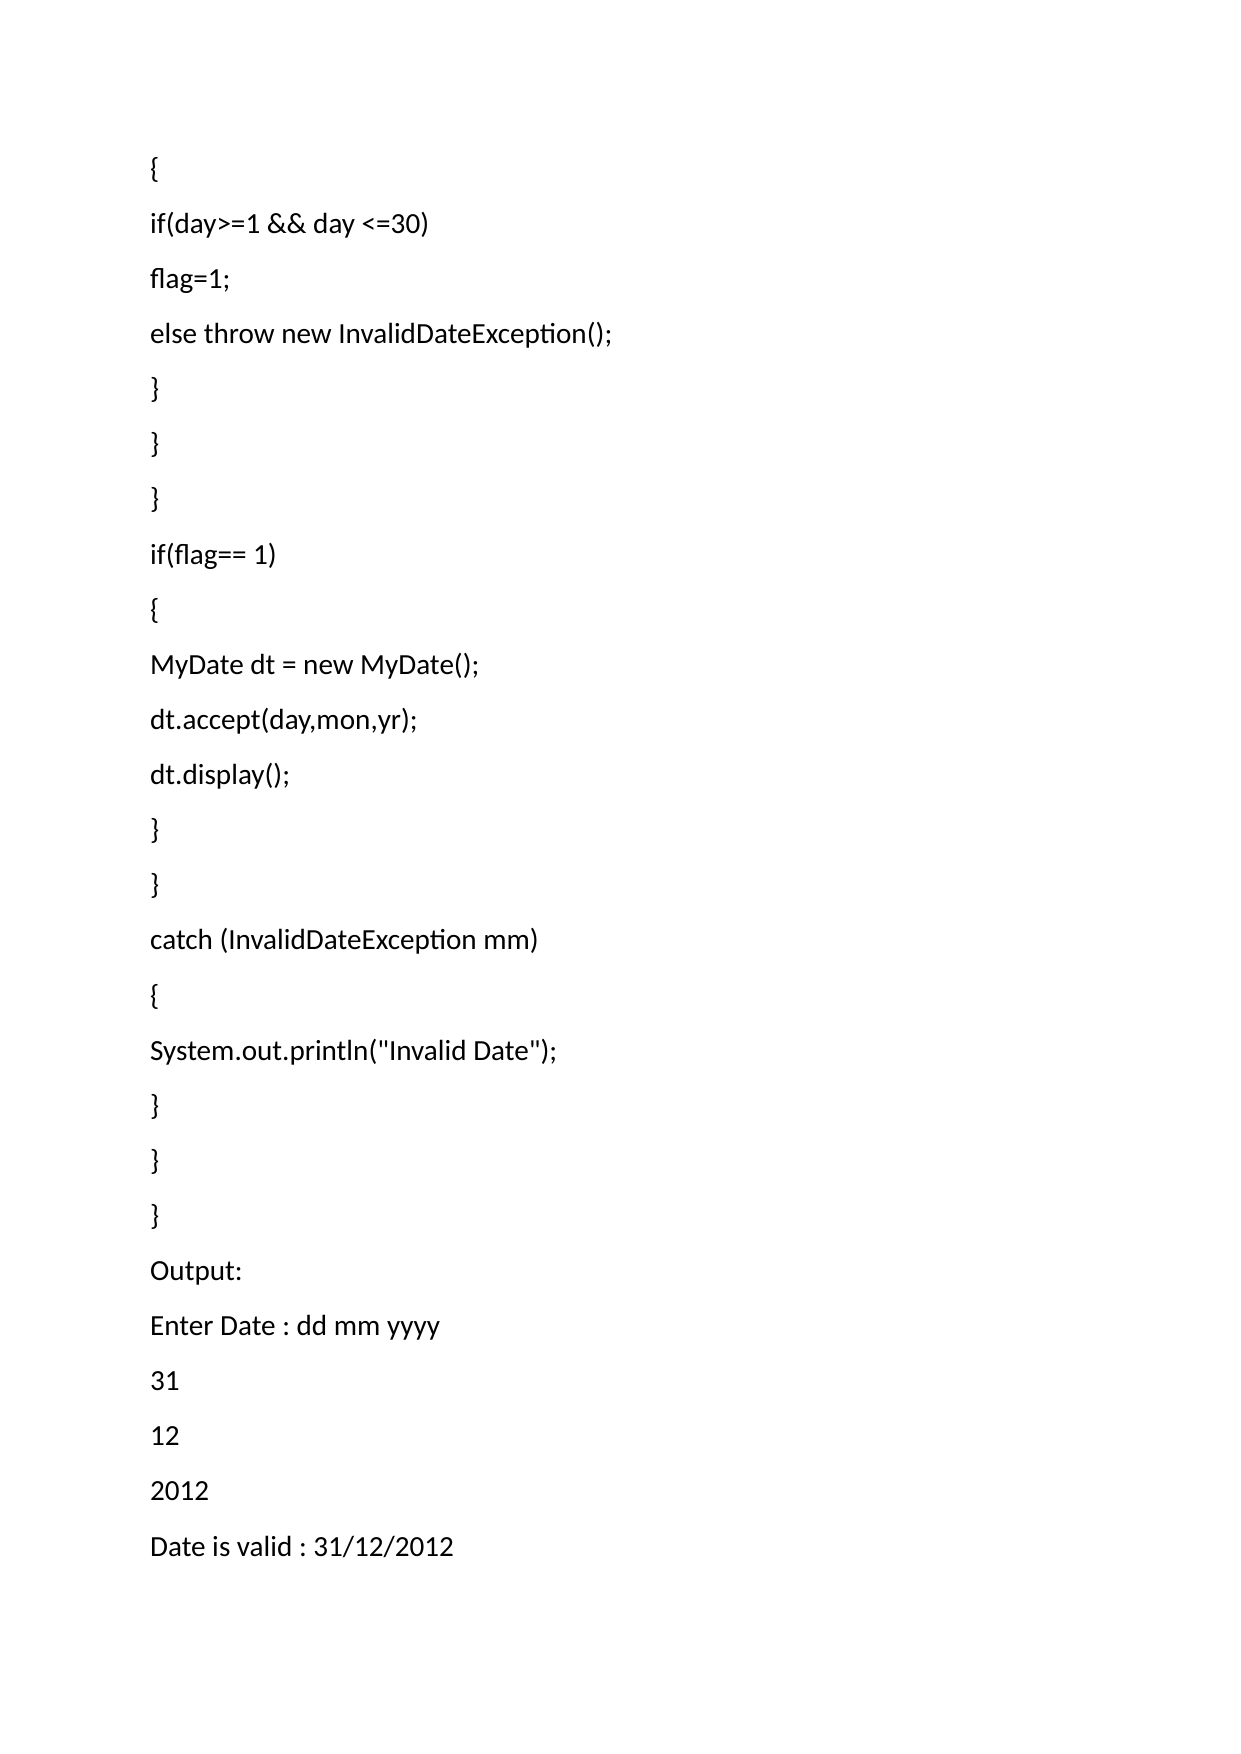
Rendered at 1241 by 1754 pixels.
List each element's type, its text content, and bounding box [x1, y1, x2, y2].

text } [150, 1197, 1090, 1233]
text Enter Date : dd mm yyyy [150, 1307, 1090, 1343]
text } [150, 370, 1090, 406]
text { [150, 150, 1090, 186]
text dt.display(); [150, 756, 1090, 792]
text System.out.println("Invalid Date"); [150, 1032, 1090, 1067]
text } [150, 1087, 1090, 1122]
text Date is valid : 31/12/2012 [150, 1528, 1090, 1563]
text { [150, 977, 1090, 1012]
text if(day>=1 && day <=30) [150, 205, 1090, 241]
text } [150, 1142, 1090, 1177]
text } [150, 426, 1090, 461]
text flag=1; [150, 260, 1090, 296]
text 2012 [150, 1472, 1090, 1508]
text Output: [150, 1252, 1090, 1288]
text } [150, 811, 1090, 847]
text MyDate dt = new MyDate(); [150, 646, 1090, 682]
text 31 [150, 1362, 1090, 1398]
text if(flag== 1) [150, 536, 1090, 571]
text dt.accept(day,mon,yr); [150, 701, 1090, 737]
text else throw new InvalidDateException(); [150, 315, 1090, 351]
text 12 [150, 1417, 1090, 1453]
text catch (InvalidDateException mm) [150, 921, 1090, 957]
text { [150, 591, 1090, 626]
text } [150, 866, 1090, 902]
text } [150, 481, 1090, 516]
